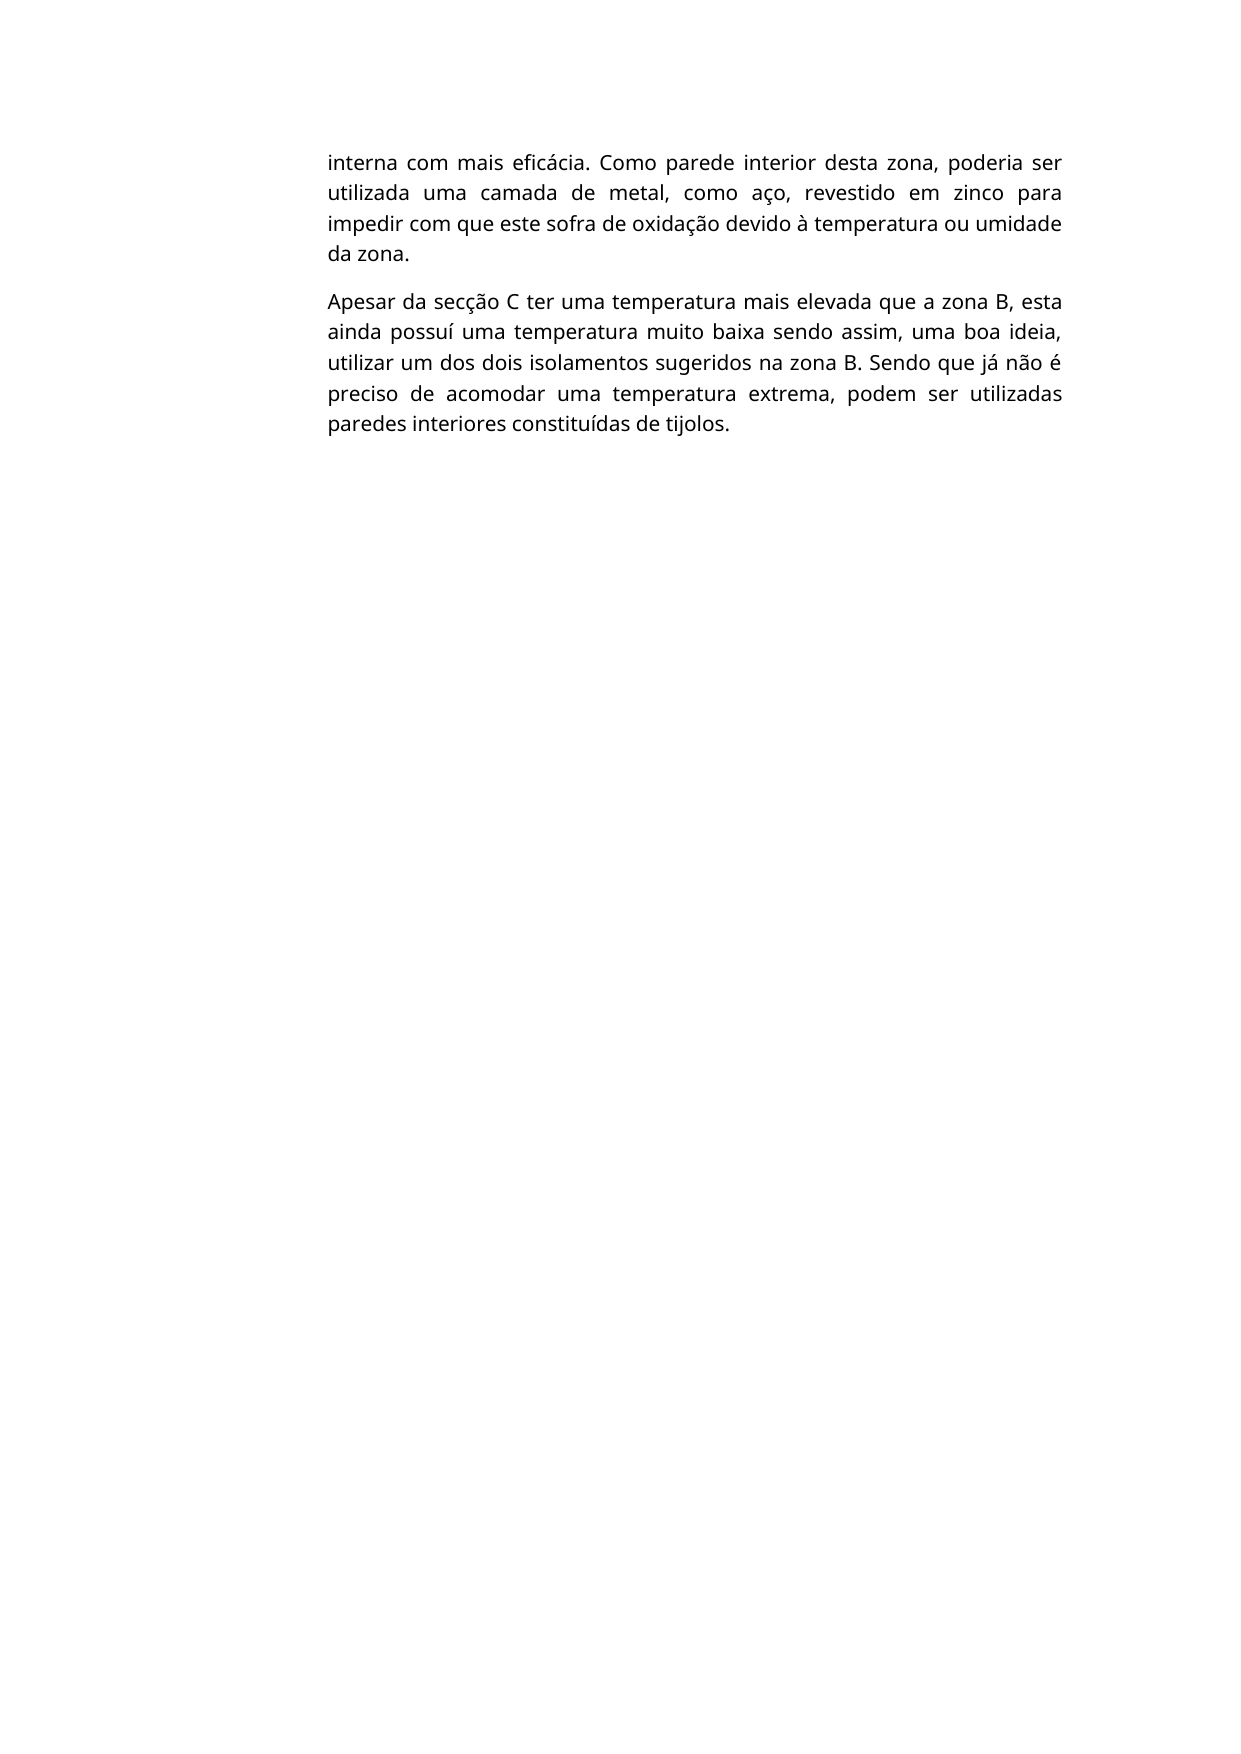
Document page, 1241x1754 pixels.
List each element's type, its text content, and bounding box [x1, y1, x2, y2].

text Apesar da secção C ter uma temperatura mais elevada que a zona B, esta ainda possuí uma temperatura muito baixa sendo assim, uma boa ideia, utilizar um dos dois isolamentos sugeridos na zona B. Sendo que já não é preciso de acomodar uma temperatura extrema, podem ser utilizadas paredes interiores constituídas de tijolos. [327, 287, 1063, 438]
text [327, 148, 1063, 268]
